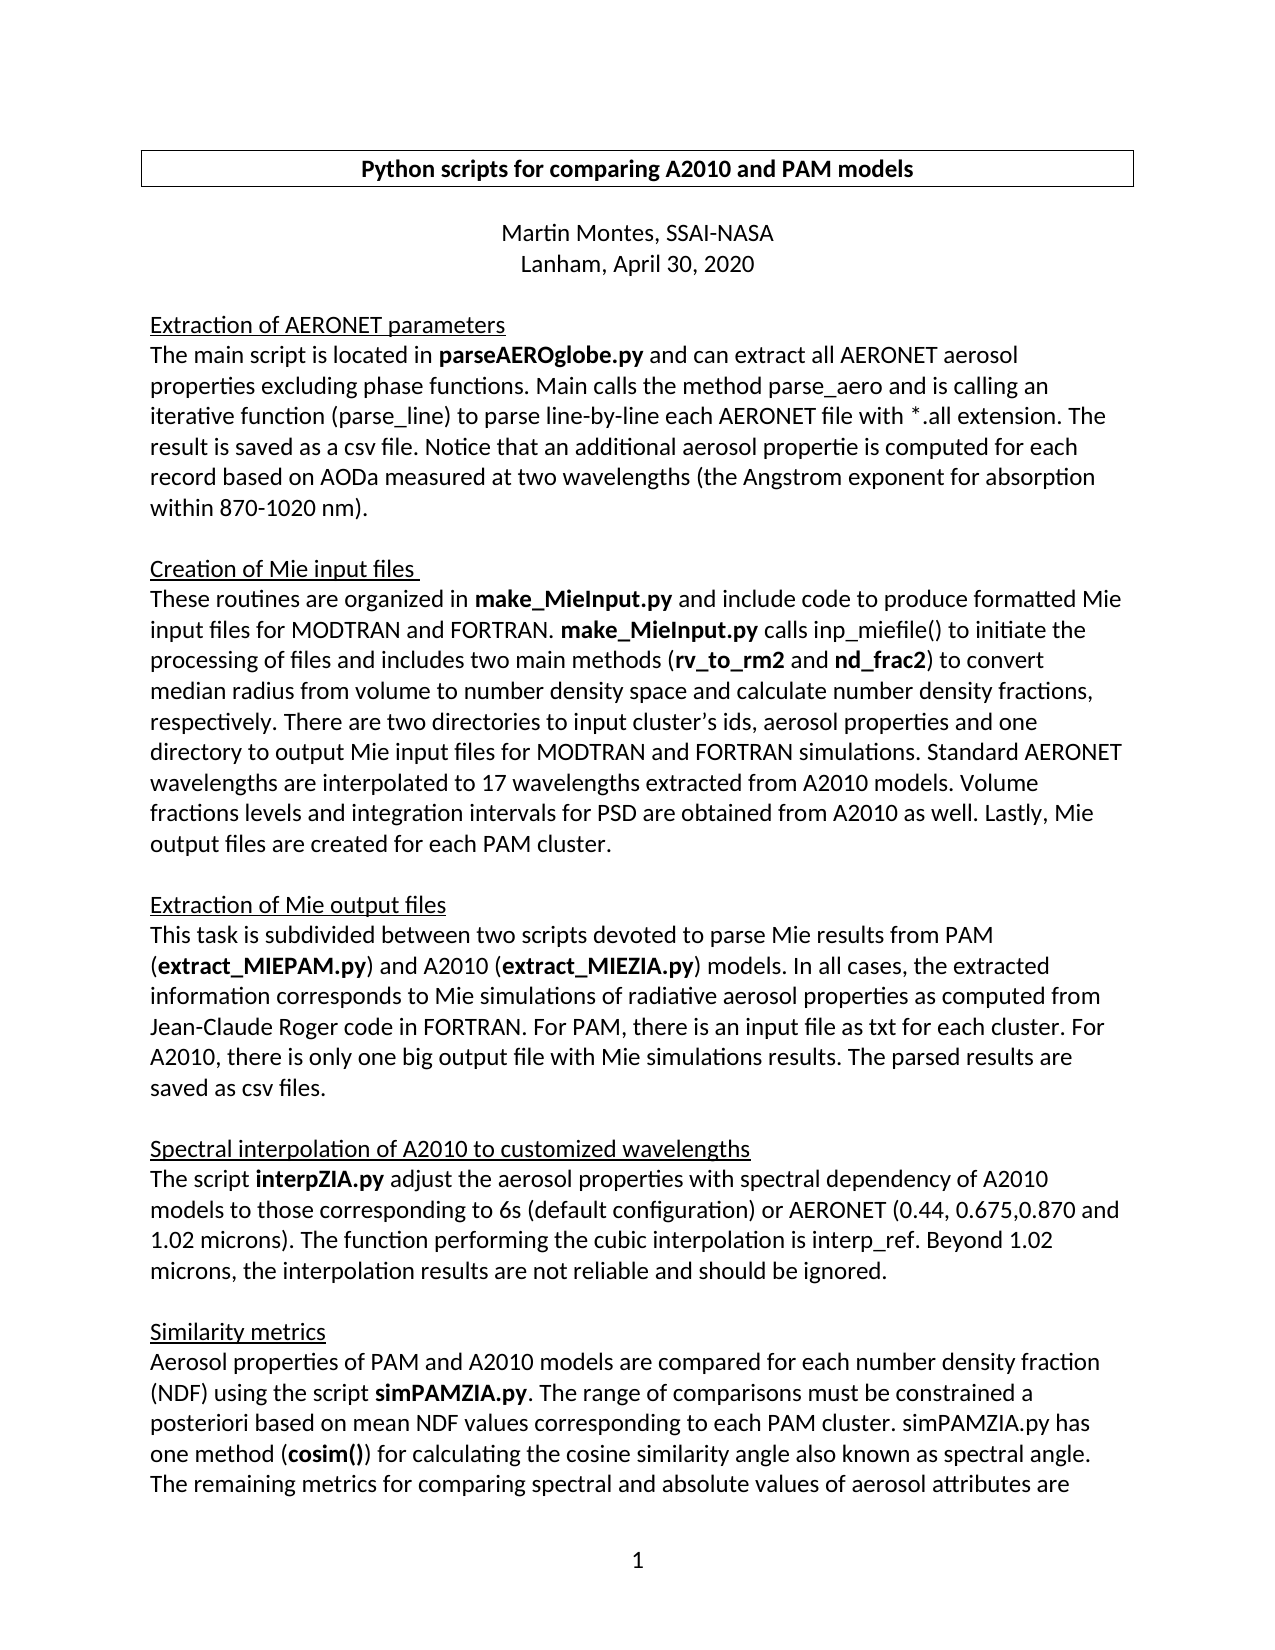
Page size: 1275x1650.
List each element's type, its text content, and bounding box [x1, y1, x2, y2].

text Spectral interpolation of A2010 to customized wavelengths [150, 1133, 1125, 1163]
text Creation of Mie input files [150, 553, 1125, 583]
text Similarity metrics [150, 1316, 1125, 1347]
text Extraction of AERONET parameters [150, 309, 1125, 339]
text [150, 1347, 1125, 1499]
text The script interpZIA.py adjust the aerosol properties with spectral dependency of A2010 models to those corresponding to 6s (default configuration) or AERONET (0.44, 0.675,0.870 and 1.02 microns). The function performing the cubic interpolation is interp_ref. Beyond 1.02 microns, the interpolation results are not reliable and should be ignored. [150, 1163, 1125, 1286]
text Martin Montes, SSAI-NASA [150, 217, 1125, 248]
text Extraction of Mie output files [150, 889, 1125, 919]
text This task is subdivided between two scripts devoted to parse Mie results from PAM (extract_MIEPAM.py) and A2010 (extract_MIEZIA.py) models. In all cases, the extracted information corresponds to Mie simulations of radiative aerosol properties as computed from Jean-Claude Roger code in FORTRAN. For PAM, there is an input file as txt for each cluster. For A2010, there is only one big output file with Mie simulations results. The parsed results are saved as csv files. [150, 919, 1125, 1102]
text Python scripts for comparing A2010 and PAM models [142, 151, 1133, 186]
text These routines are organized in make_MieInput.py and include code to produce formatted Mie input files for MODTRAN and FORTRAN. make_MieInput.py calls inp_miefile() to initiate the processing of files and includes two main methods (rv_to_rm2 and nd_frac2) to convert median radius from volume to number density space and calculate number density fractions, respectively. There are two directories to input cluster’s ids, aerosol properties and one directory to output Mie input files for MODTRAN and FORTRAN simulations. Standard AERONET wavelengths are interpolated to 17 wavelengths extracted from A2010 models. Volume fractions levels and integration intervals for PSD are obtained from A2010 as well. Lastly, Mie output files are created for each PAM cluster. [150, 583, 1125, 858]
text The main script is located in parseAEROglobe.py and can extract all AERONET aerosol properties excluding phase functions. Main calls the method parse_aero and is calling an iterative function (parse_line) to parse line-by-line each AERONET file with *.all extension. The result is saved as a csv file. Notice that an additional aerosol propertie is computed for each record based on AODa measured at two wavelengths (the Angstrom exponent for absorption within 870-1020 nm). [150, 339, 1125, 522]
text Lanham, April 30, 2020 [150, 248, 1125, 278]
